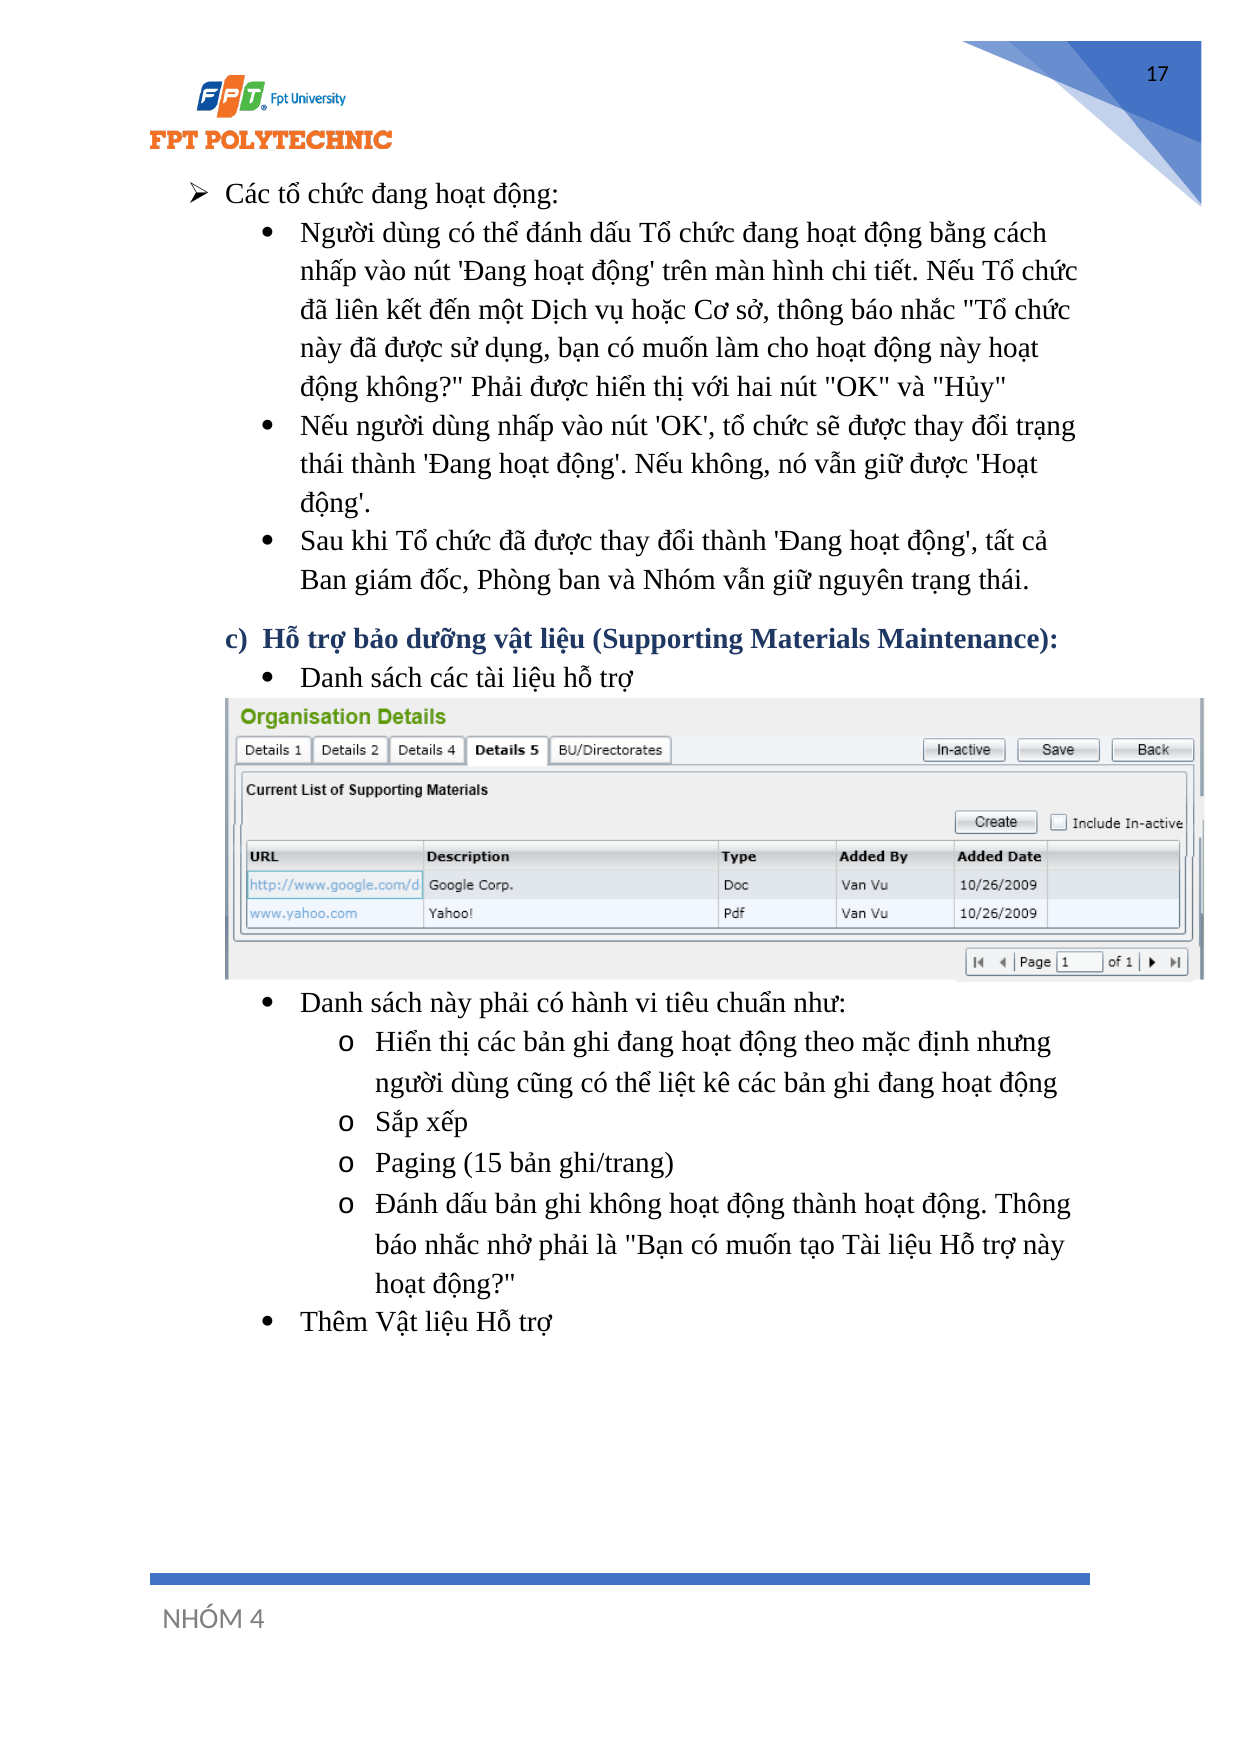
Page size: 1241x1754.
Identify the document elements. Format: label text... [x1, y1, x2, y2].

picture [150, 75, 392, 149]
list Các tổ chức đang hoạt động: [187, 176, 1090, 210]
subtitle Hỗ trợ bảo dưỡng vật liệu (Supporting Materials Maintenance): [225, 621, 1090, 655]
list Danh sách này phải có hành vi tiêu chuẩn như: [262, 986, 1090, 1019]
list Paging (15 bản ghi/trang) [337, 1145, 1090, 1181]
list Người dùng có thể đánh dấu Tổ chức đang hoạt động bằng cách nhấp vào nút 'Đang hoạt động' trên màn hình chi tiết. Nếu Tổ chức đã liên kết đến một Dịch vụ hoặc Cơ sở, thông báo nhắc "Tổ chức này đã được sử dụng, bạn có muốn làm cho hoạt động này hoạt động không?" Phải được hiển thị với hai nút "OK" và "Hủy" [262, 215, 1090, 403]
list Hiển thị các bản ghi đang hoạt động theo mặc định nhưng người dùng cũng có thể liệt kê các bản ghi đang hoạt động [337, 1024, 1090, 1099]
picture [962, 41, 1202, 207]
list Thêm Vật liệu Hỗ trợ [262, 1304, 1090, 1338]
list Sắp xếp [337, 1104, 1090, 1140]
list Đánh dấu bản ghi không hoạt động thành hoạt động. Thông báo nhắc nhở phải là "Bạn có muốn tạo Tài liệu Hỗ trợ này hoạt động?" [337, 1186, 1090, 1299]
list Nếu người dùng nhấp vào nút 'OK', tổ chức sẽ được thay đổi trạng thái thành 'Đang hoạt động'. Nếu không, nó vẫn giữ được 'Hoạt động'. [262, 408, 1090, 518]
list Sau khi Tổ chức đã được thay đổi thành 'Đang hoạt động', tất cả Ban giám đốc, Phòng ban và Nhóm vẫn giữ nguyên trạng thái. [262, 523, 1090, 596]
list Danh sách các tài liệu hỗ trợ [262, 660, 1090, 693]
picture [225, 698, 1205, 982]
